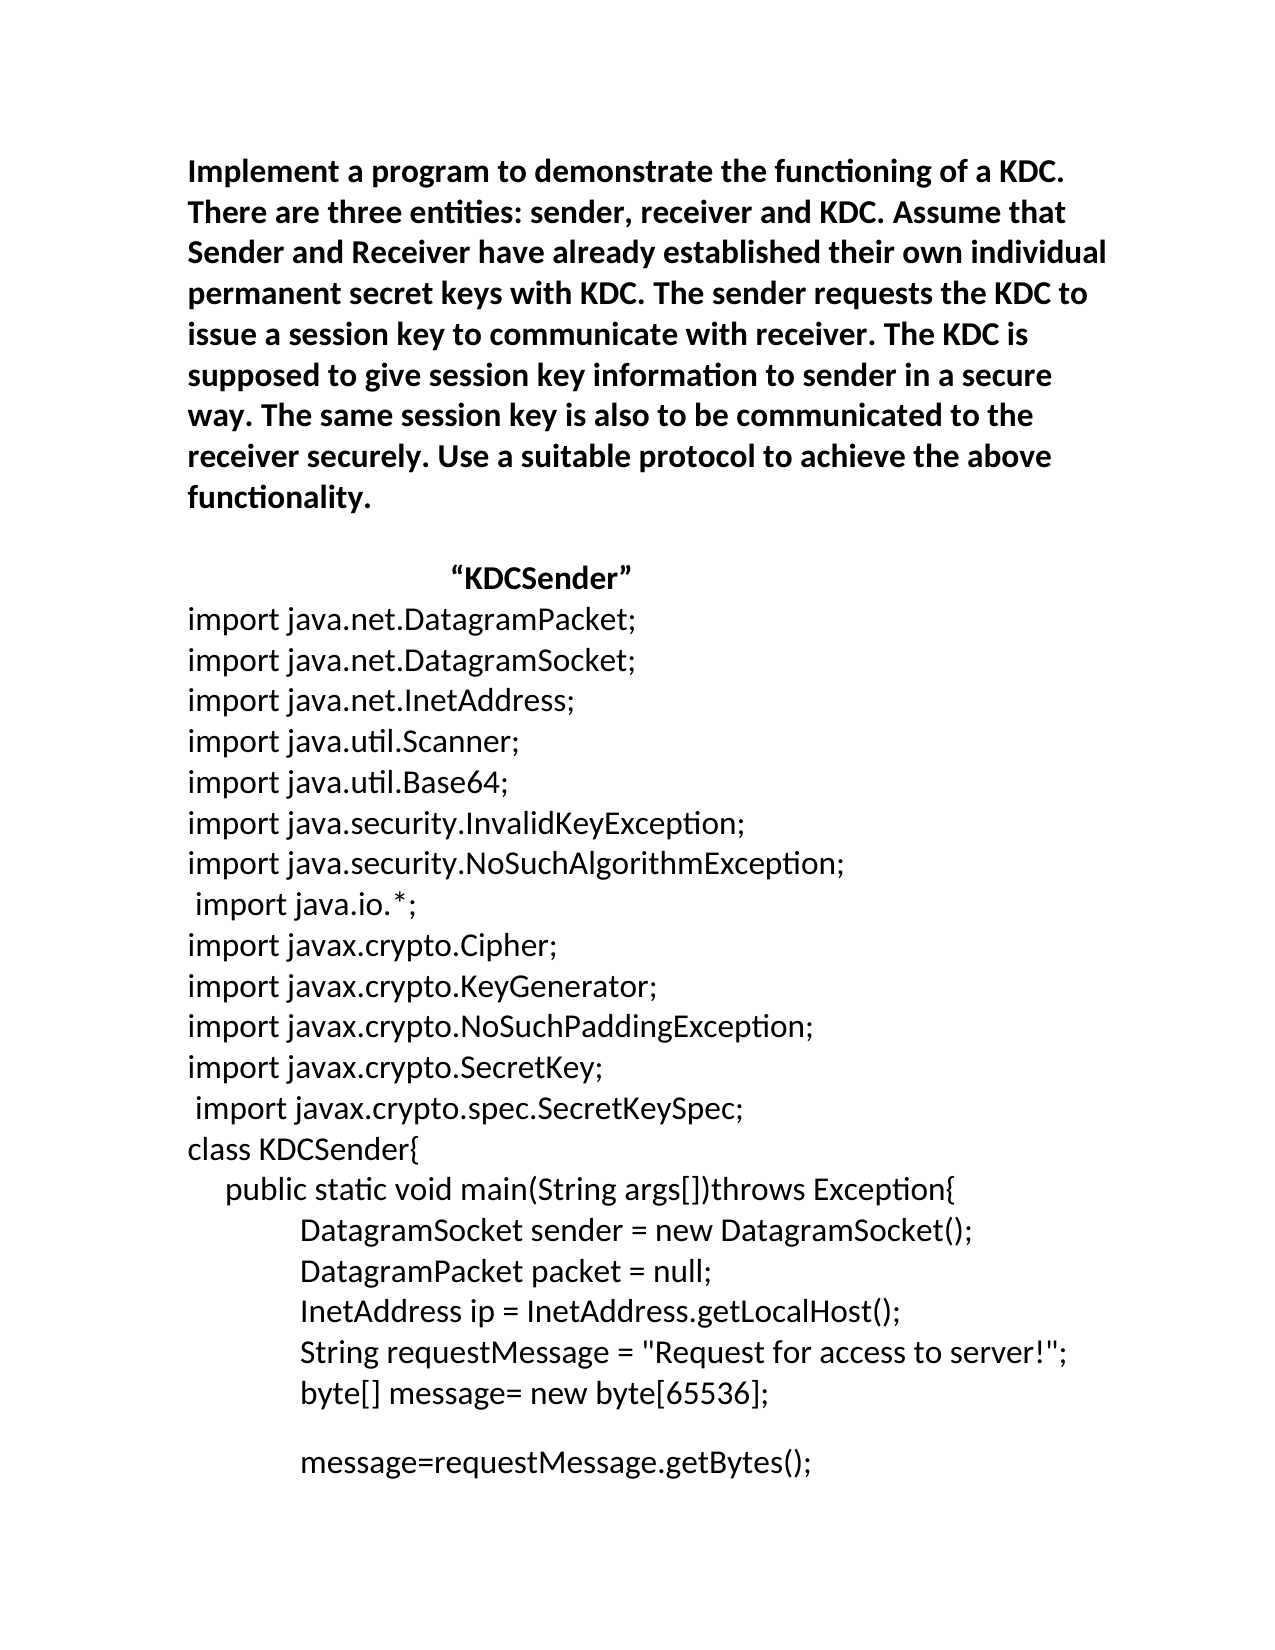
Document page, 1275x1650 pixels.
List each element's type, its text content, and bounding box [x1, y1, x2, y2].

text import java.net.DatagramPacket; [187, 598, 1125, 639]
text import java.security.InvalidKeyException; [187, 802, 1125, 842]
text import java.net.DatagramSocket; [187, 639, 1125, 679]
text Implement a program to demonstrate the functioning of a KDC. There are three entities: sender, receiver and KDC. Assume that Sender and Receiver have already established their own individual permanent secret keys with KDC. The sender requests the KDC to issue a session key to communicate with receiver. The KDC is supposed to give session key information to sender in a secure way. The same session key is also to be communicated to the receiver securely. Use a suitable protocol to achieve the above functionality. [187, 150, 1125, 517]
text message=requestMessage.getBytes(); [187, 1441, 1125, 1481]
text import javax.crypto.KeyGenerator; [187, 964, 1125, 1005]
text byte[] message= new byte[65536]; [187, 1372, 1125, 1413]
text DatagramSocket sender = new DatagramSocket(); [187, 1209, 1125, 1250]
text import java.net.InetAddress; [187, 679, 1125, 720]
text import java.util.Base64; [187, 761, 1125, 802]
text “KDCSender” [187, 557, 1125, 598]
text import javax.crypto.Cipher; [187, 924, 1125, 964]
text import javax.crypto.SecretKey; [187, 1046, 1125, 1087]
text InetAddress ip = InetAddress.getLocalHost(); [187, 1290, 1125, 1331]
text String requestMessage = "Request for access to server!"; [187, 1331, 1125, 1372]
text import java.util.Scanner; [187, 720, 1125, 761]
text class KDCSender{ [187, 1127, 1125, 1168]
text import javax.crypto.spec.SecretKeySpec; [187, 1087, 1125, 1127]
text import java.io.*; [187, 883, 1125, 924]
text DatagramPacket packet = null; [187, 1250, 1125, 1290]
text import java.security.NoSuchAlgorithmException; [187, 842, 1125, 883]
text import javax.crypto.NoSuchPaddingException; [187, 1005, 1125, 1046]
text public static void main(String args[])throws Exception{ [187, 1168, 1125, 1209]
